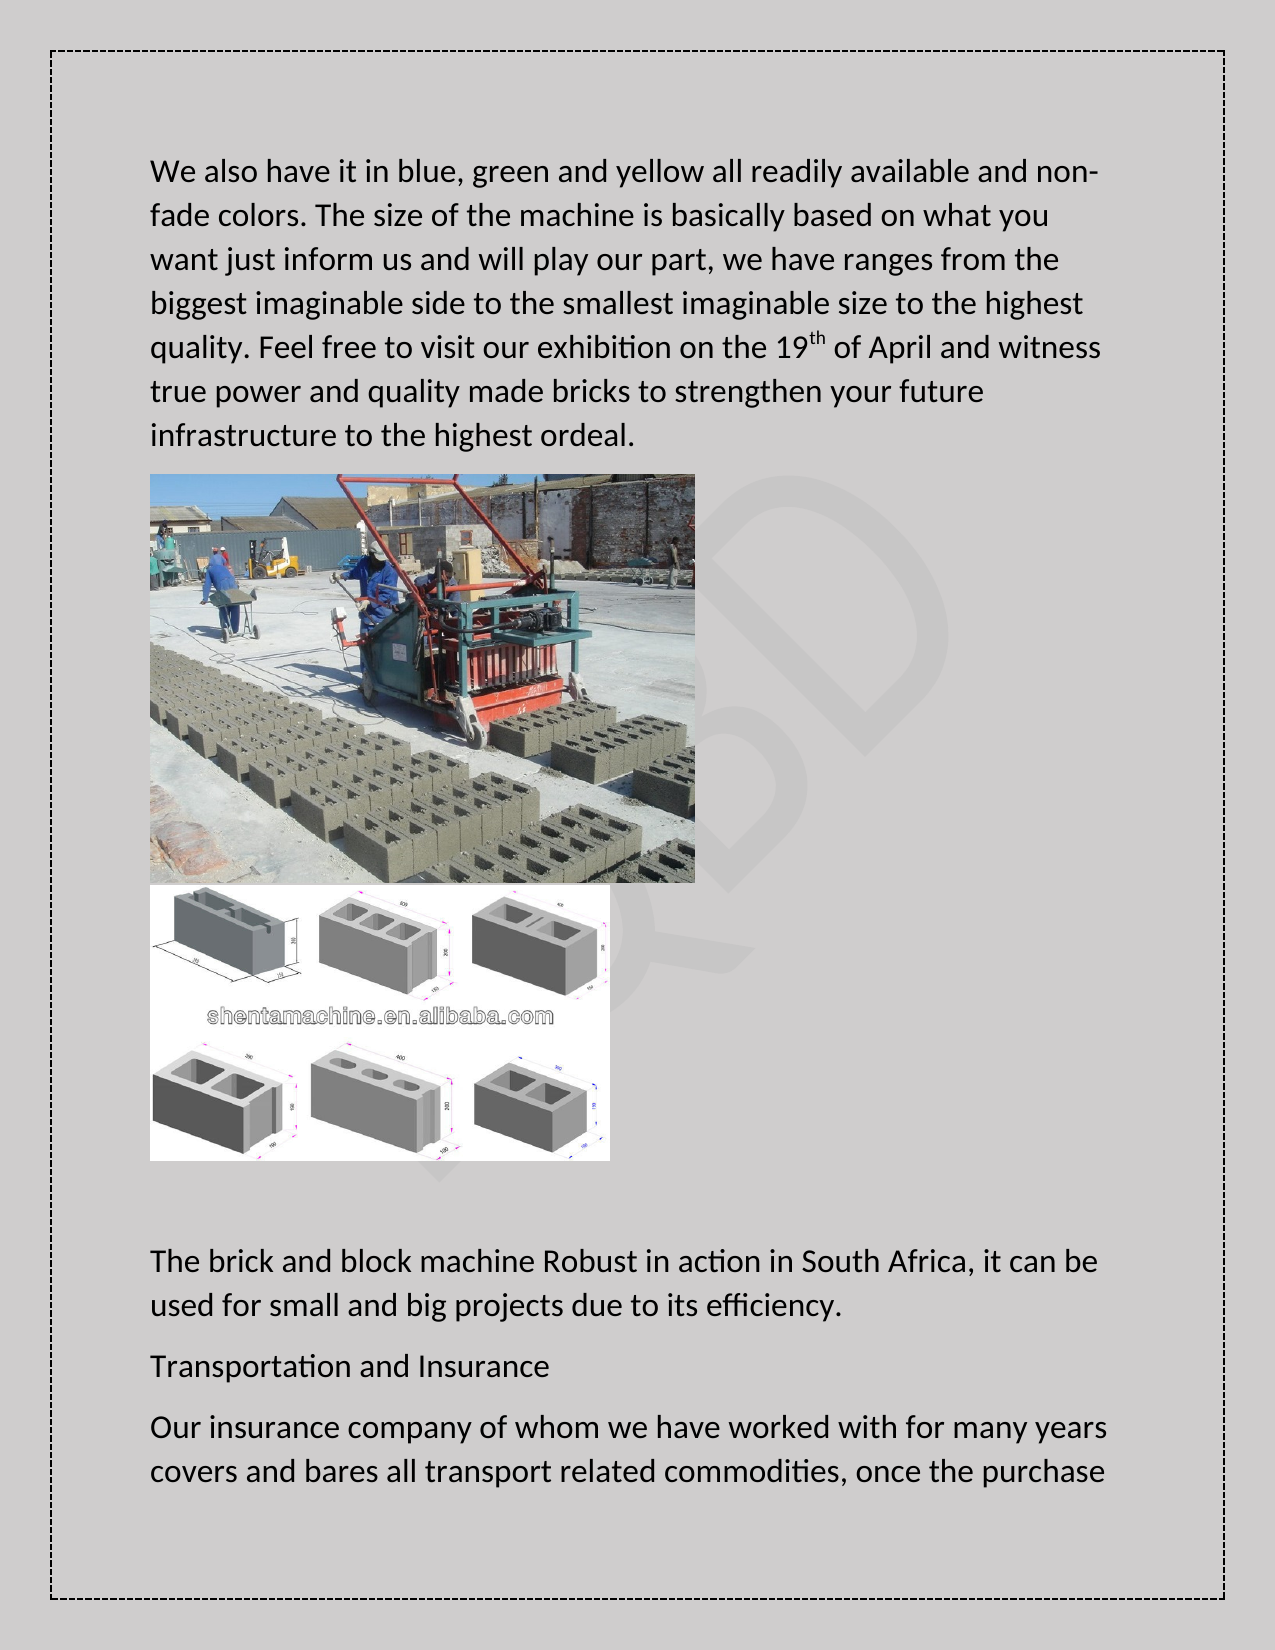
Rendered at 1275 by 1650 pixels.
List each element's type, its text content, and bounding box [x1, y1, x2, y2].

text Transportation and Insurance [150, 1345, 1125, 1386]
picture [150, 474, 695, 883]
picture [150, 885, 610, 1161]
text We also have it in blue, green and yellow all readily available and non-fade colors. The size of the machine is basically based on what you want just inform us and will play our part, we have ranges from the biggest imaginable side to the smallest imaginable size to the highest quality. Feel free to visit our exhibition on the 19th of April and witness true power and quality made bricks to strengthen your future infrastructure to the highest ordeal. [150, 150, 1125, 454]
text The brick and block machine Robust in action in South Africa, it can be used for small and big projects due to its efficiency. [150, 1241, 1125, 1325]
